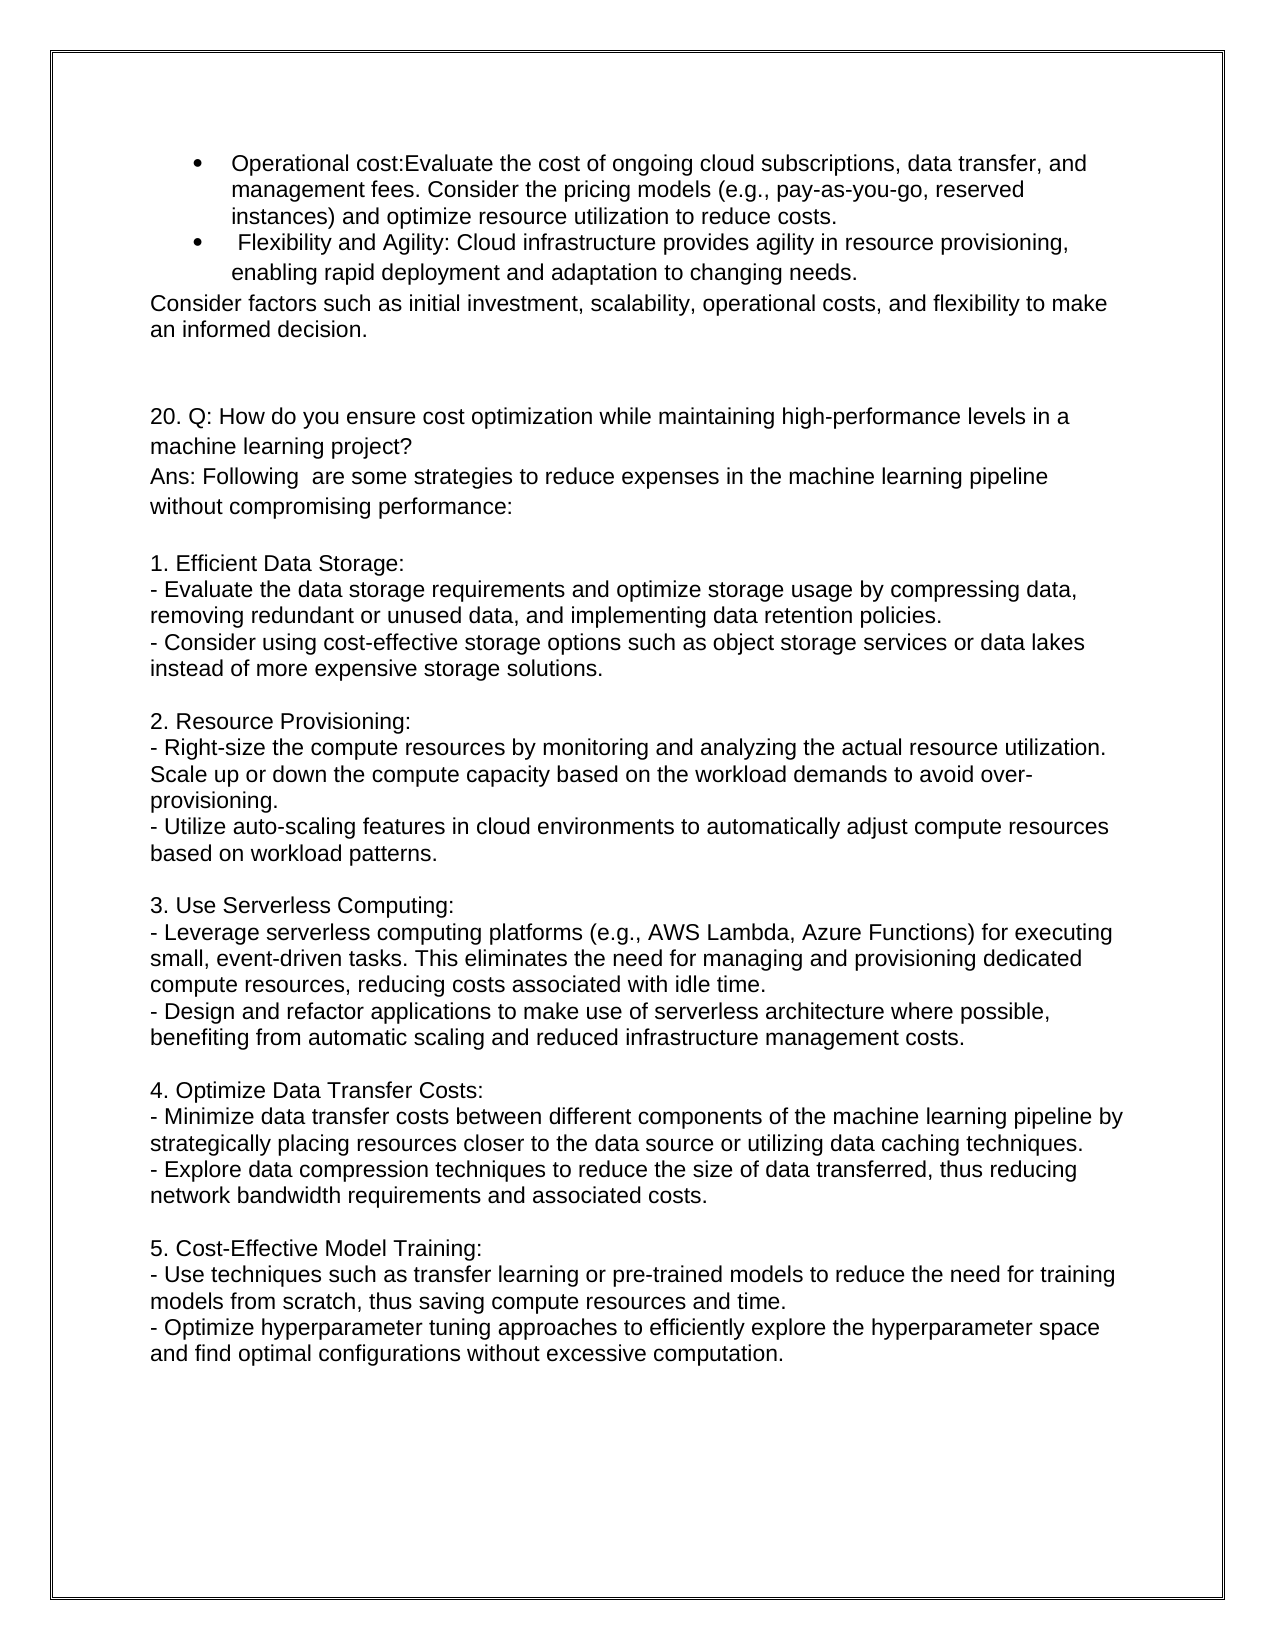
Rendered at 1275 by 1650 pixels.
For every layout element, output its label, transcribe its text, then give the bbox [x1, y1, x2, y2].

text - Leverage serverless computing platforms (e.g., AWS Lambda, Azure Functions) for executing small, event-driven tasks. This eliminates the need for managing and provisioning dedicated compute resources, reducing costs associated with idle time. [150, 919, 1125, 998]
text - Use techniques such as transfer learning or pre-trained models to reduce the need for training models from scratch, thus saving compute resources and time. [150, 1261, 1125, 1314]
text 2. Resource Provisioning: [150, 708, 1125, 734]
text - Optimize hyperparameter tuning approaches to efficiently explore the hyperparameter space and find optimal configurations without excessive computation. [150, 1314, 1125, 1367]
text Consider factors such as initial investment, scalability, operational costs, and flexibility to make an informed decision. [150, 289, 1125, 342]
text - Explore data compression techniques to reduce the size of data transferred, thus reducing network bandwidth requirements and associated costs. [150, 1156, 1125, 1209]
text - Design and refactor applications to make use of serverless architecture where possible, benefiting from automatic scaling and reduced infrastructure management costs. [150, 998, 1125, 1051]
text Ans: Following are some strategies to reduce expenses in the machine learning pipeline without compromising performance: [150, 463, 1125, 519]
text 5. Cost-Effective Model Training: [150, 1235, 1125, 1261]
text 4. Optimize Data Transfer Costs: [150, 1077, 1125, 1103]
text - Right-size the compute resources by monitoring and analyzing the actual resource utilization. Scale up or down the compute capacity based on the workload demands to avoid over-provisioning. [150, 734, 1125, 813]
text - Minimize data transfer costs between different components of the machine learning pipeline by strategically placing resources closer to the data source or utilizing data caching techniques. [150, 1103, 1125, 1156]
text - Consider using cost-effective storage options such as object storage services or data lakes instead of more expensive storage solutions. [150, 629, 1125, 682]
list Operational cost:Evaluate the cost of ongoing cloud subscriptions, data transfer, and management fees. Consider the pricing models (e.g., pay-as-you-go, reserved instances) and optimize resource utilization to reduce costs. [193, 150, 1125, 229]
text 20. Q: How do you ensure cost optimization while maintaining high-performance levels in a machine learning project? [150, 403, 1125, 459]
text - Utilize auto-scaling features in cloud environments to automatically adjust compute resources based on workload patterns. [150, 813, 1125, 866]
list Flexibility and Agility: Cloud infrastructure provides agility in resource provisioning, enabling rapid deployment and adaptation to changing needs. [193, 229, 1125, 286]
text 1. Efficient Data Storage: [150, 550, 1125, 576]
text 3. Use Serverless Computing: [150, 892, 1125, 919]
text - Evaluate the data storage requirements and optimize storage usage by compressing data, removing redundant or unused data, and implementing data retention policies. [150, 576, 1125, 629]
